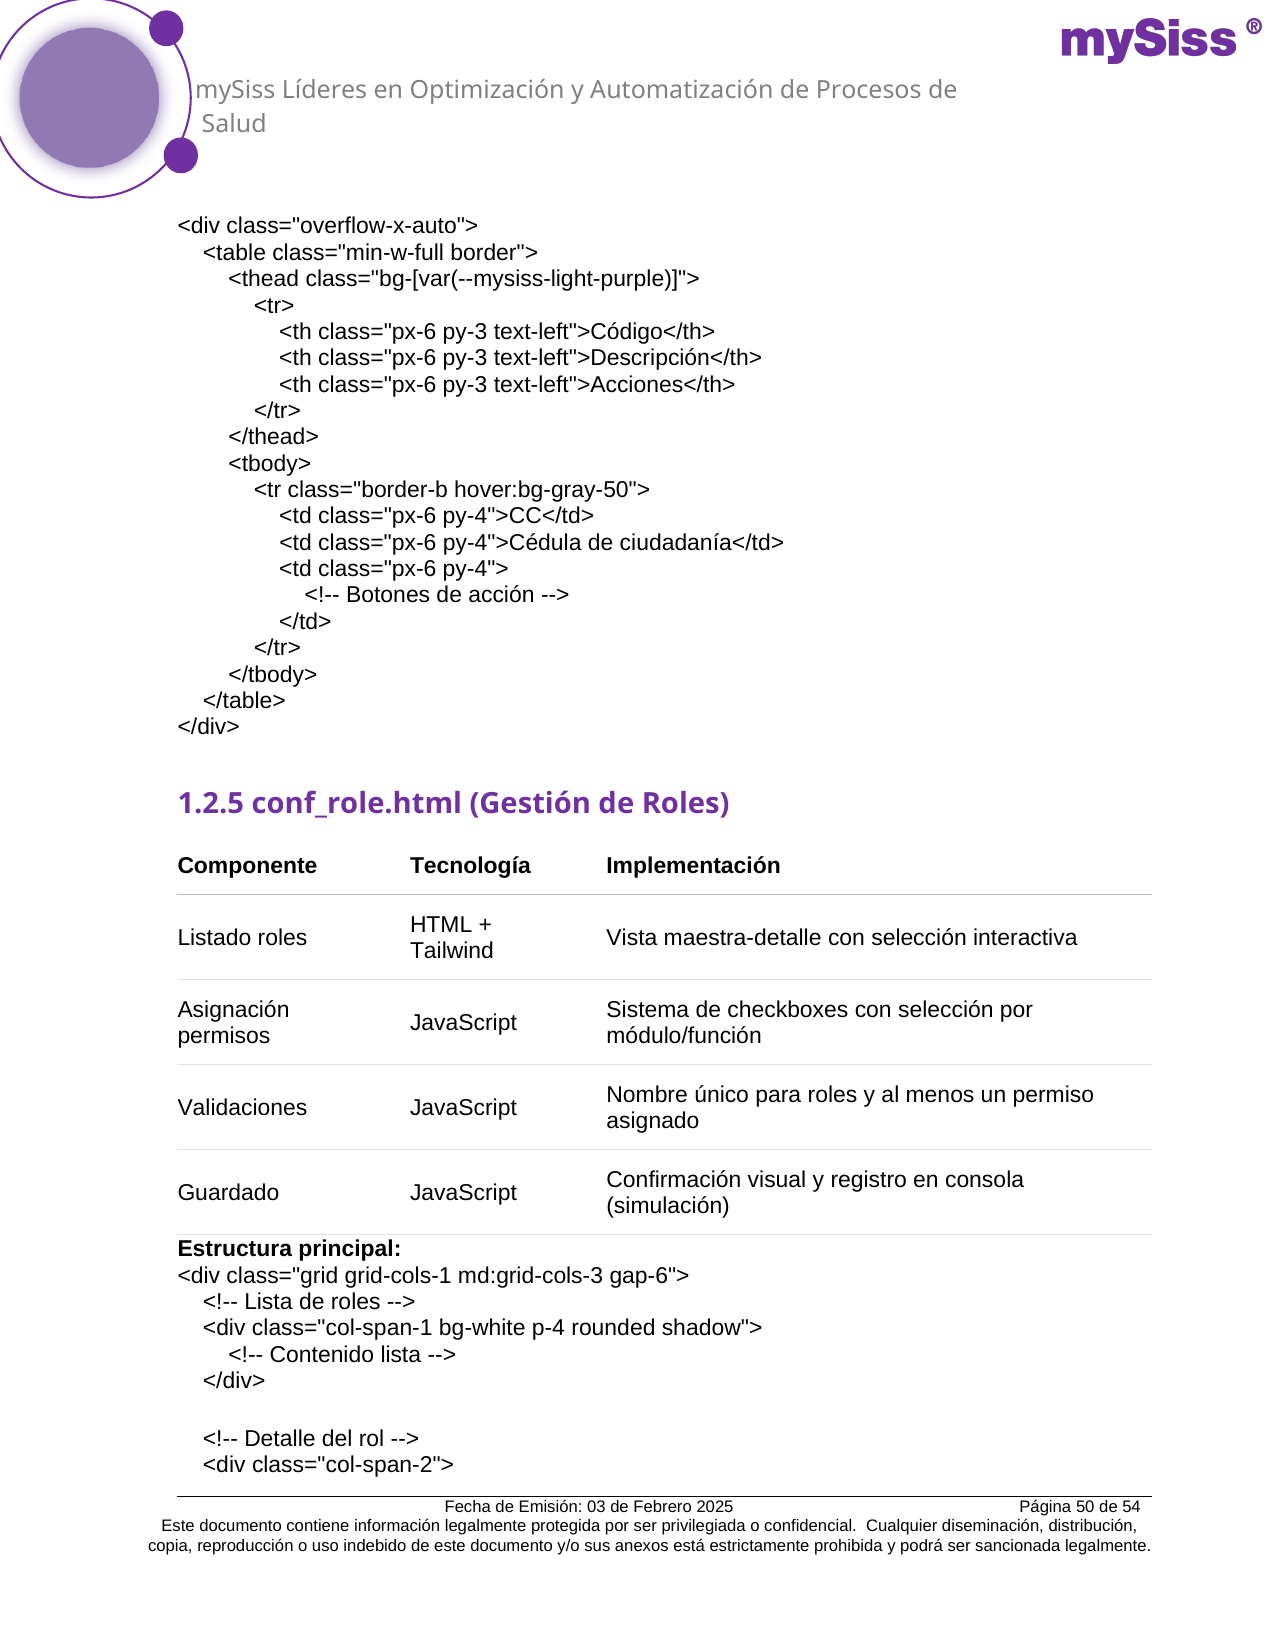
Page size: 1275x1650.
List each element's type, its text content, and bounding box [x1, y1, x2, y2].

text </tr> [177, 634, 1152, 661]
text <th class="px-6 py-3 text-left">Acciones</th> [177, 371, 1152, 397]
text <td class="px-6 py-4">CC</td> [177, 502, 1152, 529]
table_cell Guardado [177, 1150, 394, 1234]
text <!-- Lista de roles --> [177, 1288, 1152, 1314]
picture [1061, 18, 1262, 64]
text </table> [177, 687, 1152, 713]
text <div class="overflow-x-auto"> [177, 212, 1152, 239]
table_cell Confirmación visual y registro en consola (simulación) [591, 1150, 1152, 1234]
text <!-- Detalle del rol --> [177, 1424, 1152, 1451]
text <!-- Contenido lista --> [177, 1341, 1152, 1367]
subtitle 1.2.5 conf_role.html (Gestión de Roles) [177, 783, 1152, 822]
text <tr class="border-b hover:bg-gray-50"> [177, 476, 1152, 502]
text <table class="min-w-full border"> [177, 239, 1152, 265]
text <td class="px-6 py-4"> [177, 555, 1152, 581]
table_cell Vista maestra-detalle con selección interactiva [591, 895, 1152, 979]
table_cell Nombre único para roles y al menos un permiso asignado [591, 1065, 1152, 1149]
table_header Componente [177, 837, 394, 894]
text </tbody> [177, 661, 1152, 687]
table_cell JavaScript [394, 980, 591, 1064]
table_cell HTML + Tailwind [394, 895, 591, 979]
text <div class="grid grid-cols-1 md:grid-cols-3 gap-6"> [177, 1262, 1152, 1288]
table_header Tecnología [394, 837, 591, 894]
text <!-- Botones de acción --> [177, 581, 1152, 608]
table_cell Asignación permisos [177, 980, 394, 1064]
table_cell JavaScript [394, 1065, 591, 1149]
text <div class="col-span-2"> [177, 1451, 1152, 1477]
text <thead class="bg-[var(--mysiss-light-purple)]"> [177, 265, 1152, 292]
table_cell JavaScript [394, 1150, 591, 1234]
text <th class="px-6 py-3 text-left">Código</th> [177, 318, 1152, 344]
text </div> [177, 713, 1152, 739]
table_header Implementación [591, 837, 1152, 894]
text Estructura principal: [177, 1235, 1152, 1262]
text <div class="col-span-1 bg-white p-4 rounded shadow"> [177, 1314, 1152, 1341]
text <td class="px-6 py-4">Cédula de ciudadanía</td> [177, 529, 1152, 555]
table_cell Validaciones [177, 1065, 394, 1149]
text <th class="px-6 py-3 text-left">Descripción</th> [177, 344, 1152, 371]
text </thead> [177, 423, 1152, 450]
text </td> [177, 608, 1152, 634]
text </tr> [177, 397, 1152, 423]
text </div> [177, 1367, 1152, 1393]
text <tr> [177, 292, 1152, 318]
table_cell Listado roles [177, 895, 394, 979]
text <tbody> [177, 450, 1152, 476]
table_cell Sistema de checkboxes con selección por módulo/función [591, 980, 1152, 1064]
